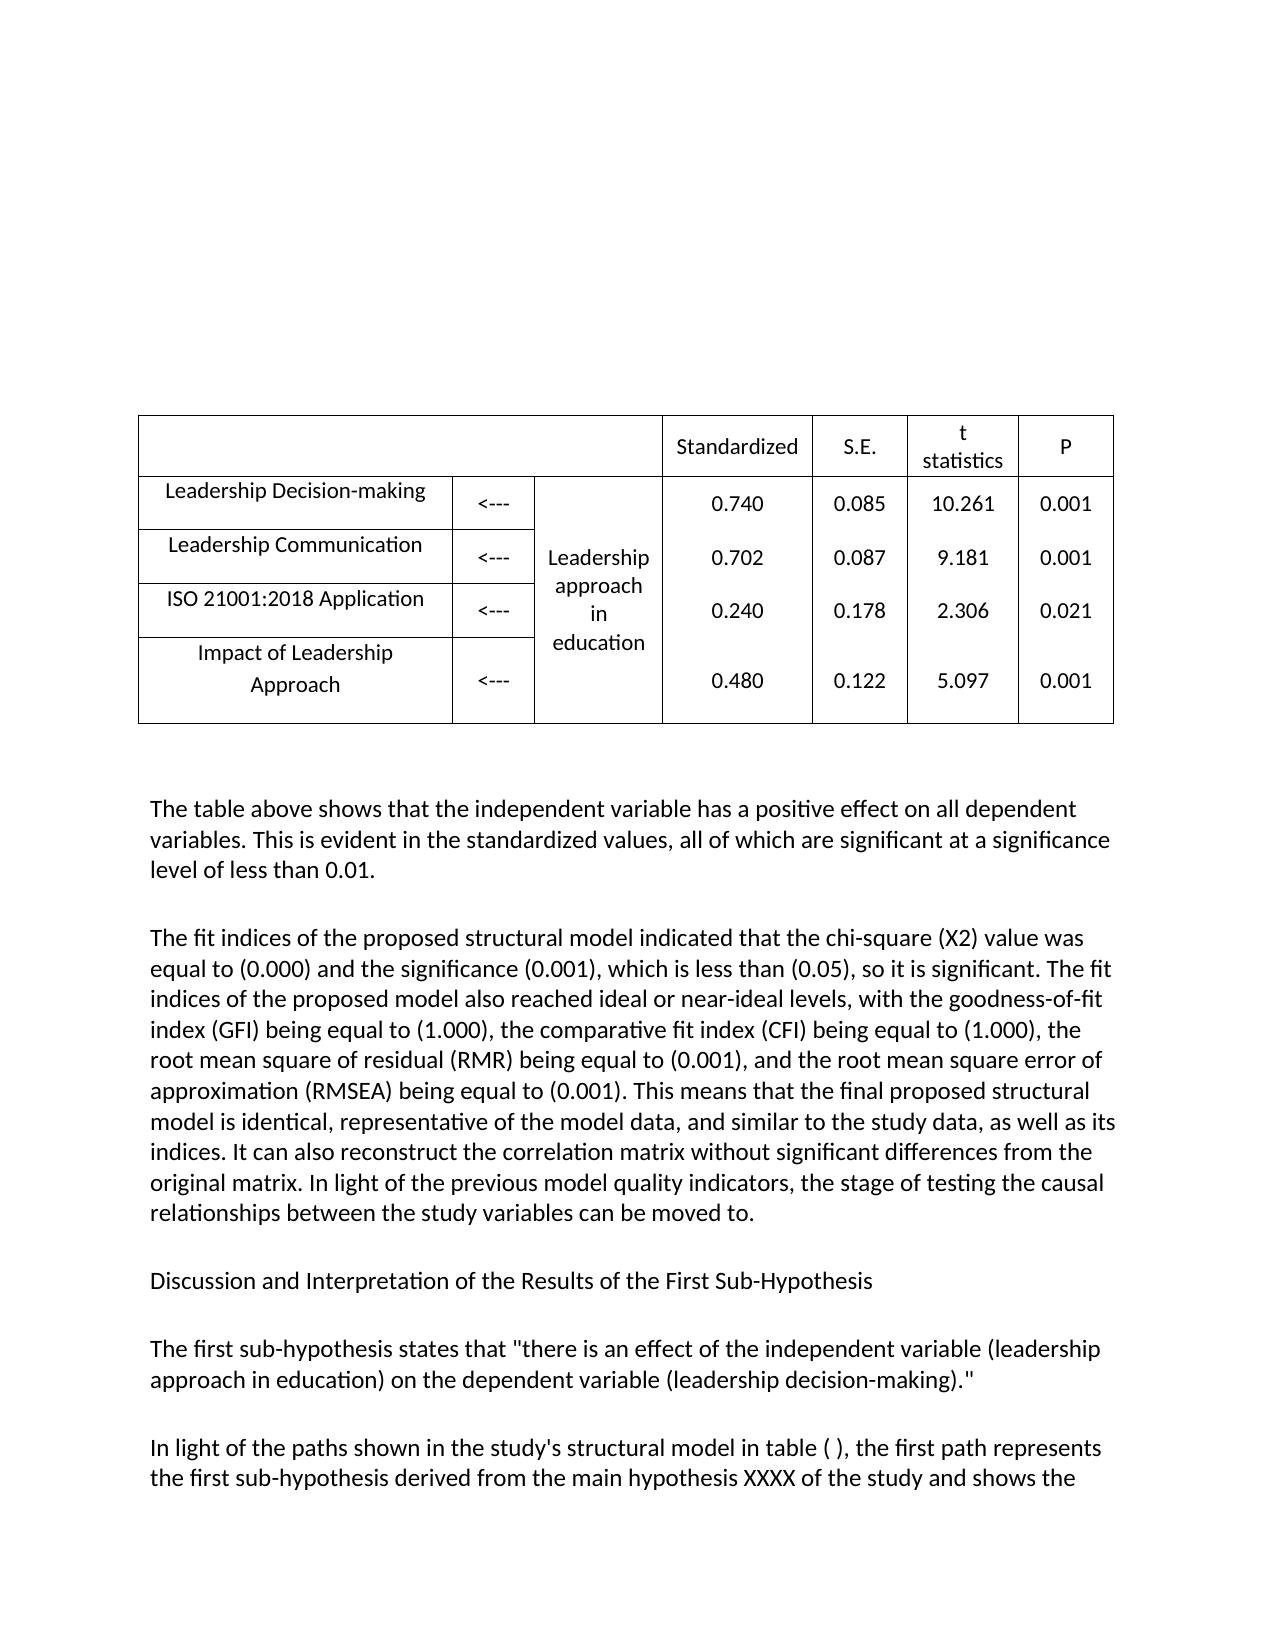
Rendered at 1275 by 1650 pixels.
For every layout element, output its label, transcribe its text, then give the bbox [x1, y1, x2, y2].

table_header S.E. [813, 416, 907, 476]
text The table above shows that the independent variable has a positive effect on all dependent variables. This is evident in the standardized values, all of which are significant at a significance level of less than 0.01. [150, 793, 1125, 885]
table_cell 0.740 [663, 477, 812, 529]
table_header P [1019, 416, 1113, 476]
table_cell <--- [453, 584, 534, 637]
table_cell 0.021 [1019, 583, 1113, 637]
table_cell Leadership approach in education [535, 477, 662, 723]
table_header [139, 416, 452, 476]
table_cell 0.085 [813, 477, 907, 529]
table_cell 0.702 [663, 529, 812, 583]
table_cell <--- [453, 638, 534, 723]
table_cell 0.480 [663, 637, 812, 723]
table_cell Leadership Decision-making [139, 477, 452, 529]
table_header [535, 416, 662, 476]
table_header Standardized [663, 416, 812, 476]
table_cell ISO 21001:2018 Application [139, 584, 452, 637]
table_cell <--- [453, 477, 534, 529]
table_cell 9.181 [908, 529, 1018, 583]
table_cell 0.122 [813, 637, 907, 723]
table_cell 0.001 [1019, 477, 1113, 529]
table_cell 0.001 [1019, 637, 1113, 723]
table_header t statistics [908, 416, 1018, 476]
table_cell 2.306 [908, 583, 1018, 637]
table_cell 10.261 [908, 477, 1018, 529]
text Discussion and Interpretation of the Results of the First Sub-Hypothesis [150, 1265, 1125, 1296]
table_cell 0.001 [1019, 529, 1113, 583]
table_cell Leadership Communication [139, 530, 452, 583]
table_cell Impact of Leadership Approach [139, 638, 452, 723]
table_cell <--- [453, 530, 534, 583]
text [150, 1432, 1125, 1493]
text The first sub-hypothesis states that "there is an effect of the independent variable (leadership approach in education) on the dependent variable (leadership decision-making)." [150, 1333, 1125, 1394]
table_cell 0.178 [813, 583, 907, 637]
table_cell 0.087 [813, 529, 907, 583]
table_cell 0.240 [663, 583, 812, 637]
text The fit indices of the proposed structural model indicated that the chi-square (X2) value was equal to (0.000) and the significance (0.001), which is less than (0.05), so it is significant. The fit indices of the proposed model also reached ideal or near-ideal levels, with the goodness-of-fit index (GFI) being equal to (1.000), the comparative fit index (CFI) being equal to (1.000), the root mean square of residual (RMR) being equal to (0.001), and the root mean square error of approximation (RMSEA) being equal to (0.001). This means that the final proposed structural model is identical, representative of the model data, and similar to the study data, as well as its indices. It can also reconstruct the correlation matrix without significant differences from the original matrix. In light of the previous model quality indicators, the stage of testing the causal relationships between the study variables can be moved to. [150, 922, 1125, 1228]
table_cell 5.097 [908, 637, 1018, 723]
table_header [452, 416, 534, 476]
